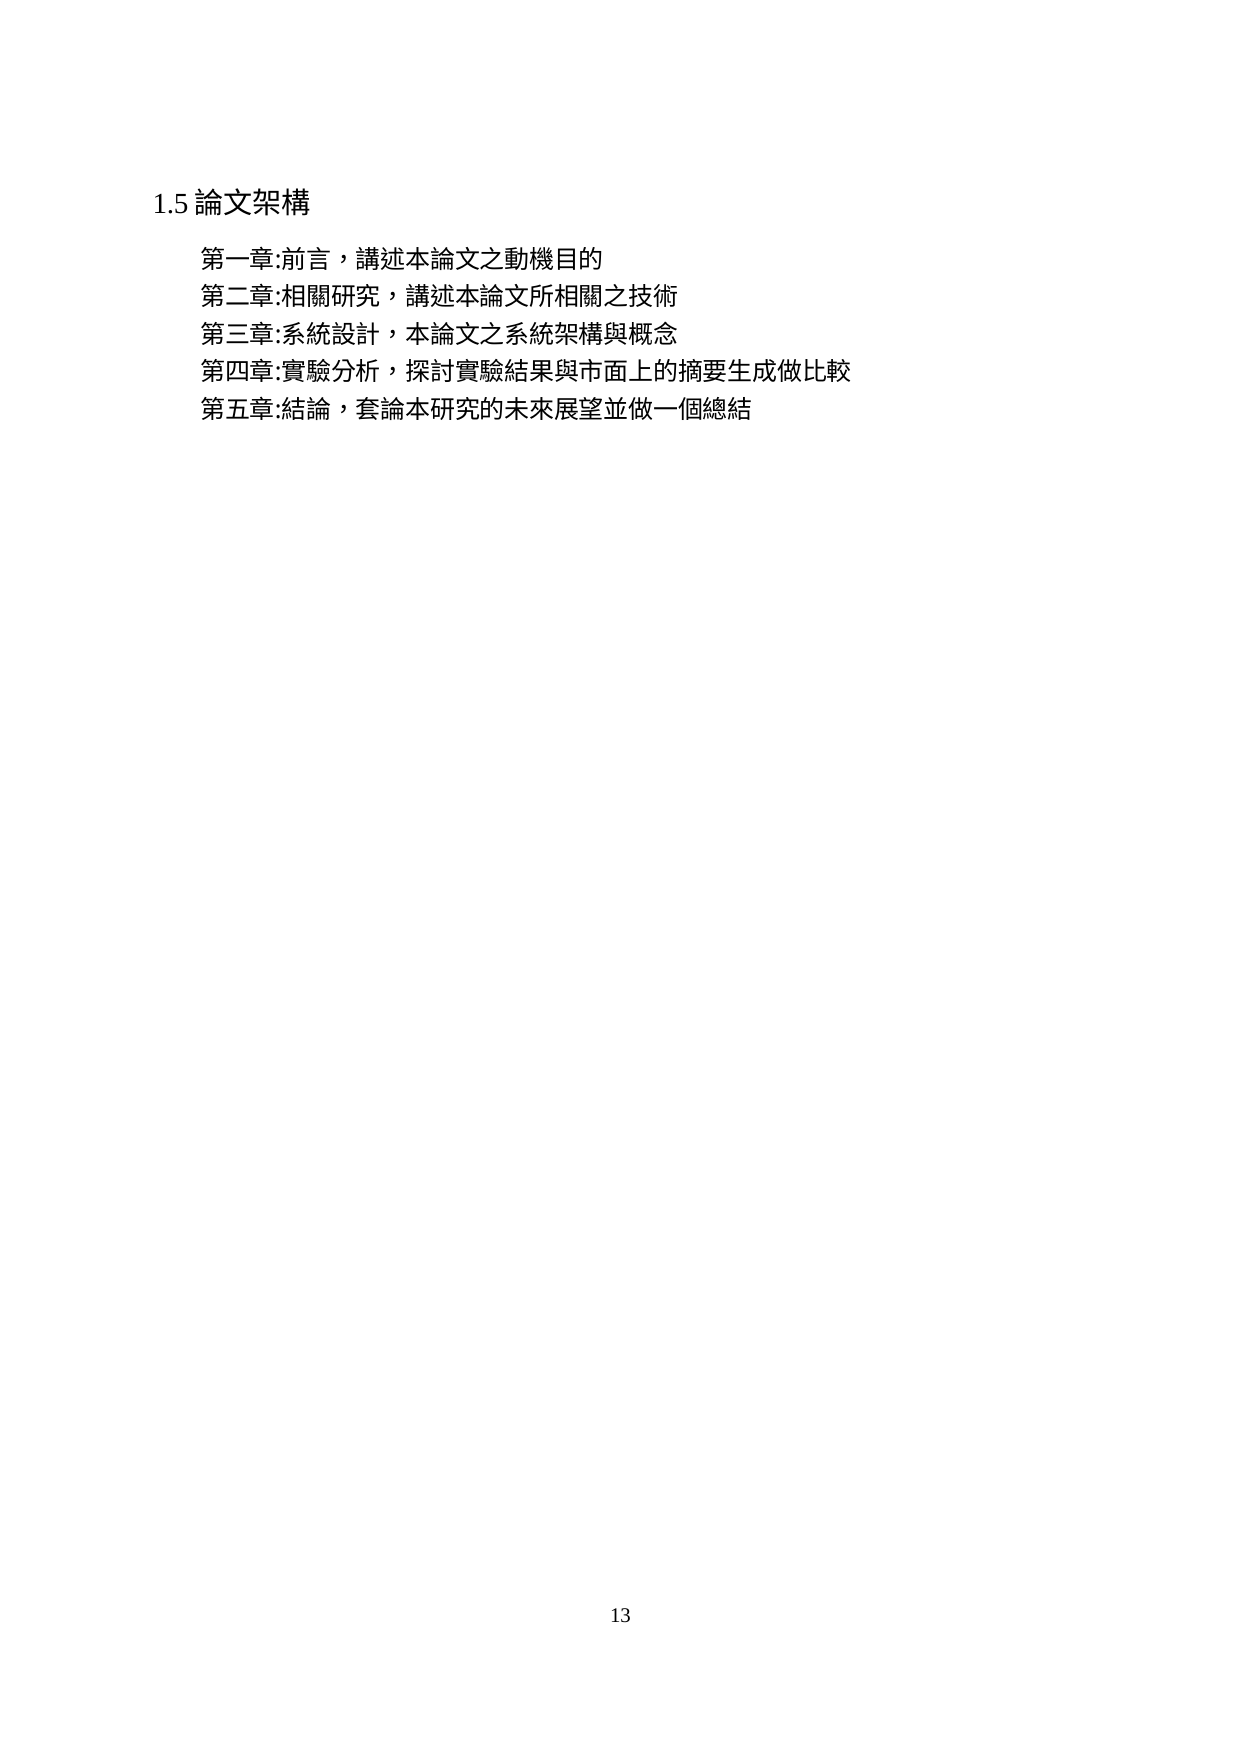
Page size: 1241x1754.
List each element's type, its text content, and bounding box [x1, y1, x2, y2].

list 論文架構 [152, 164, 1090, 239]
list 第三章:系統設計，本論文之系統架構與概念 [200, 314, 1090, 351]
list 第四章:實驗分析，探討實驗結果與市面上的摘要生成做比較 [200, 351, 1090, 389]
list 第二章:相關研究，講述本論文所相關之技術 [200, 276, 1090, 314]
list 第五章:結論，套論本研究的未來展望並做一個總結 [150, 389, 1090, 426]
list 第一章:前言，講述本論文之動機目的 [200, 239, 1090, 276]
